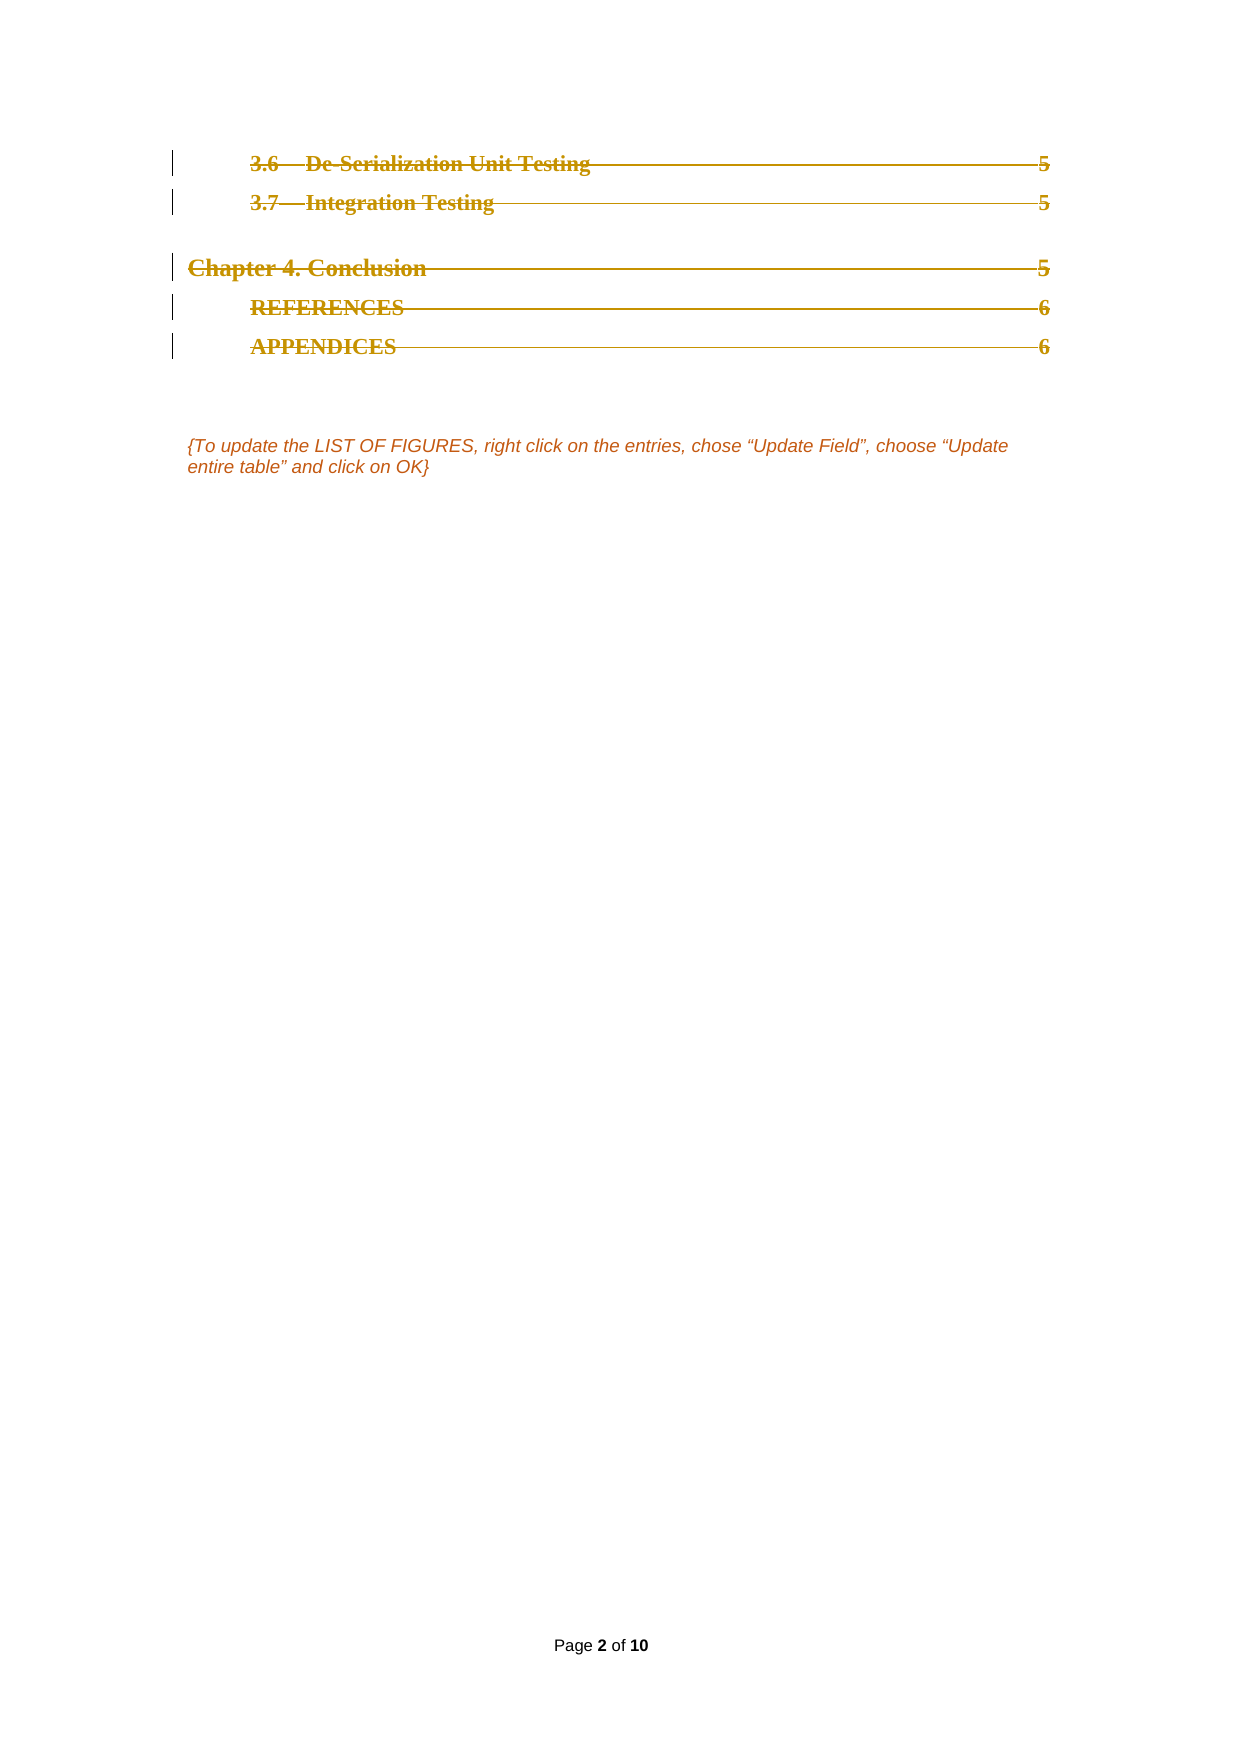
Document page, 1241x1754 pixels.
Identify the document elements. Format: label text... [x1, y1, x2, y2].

text {To update the LIST OF FIGURES, right click on the entries, chose “Update Field”, choose “Update entire table” and click on OK} [187, 434, 1015, 478]
